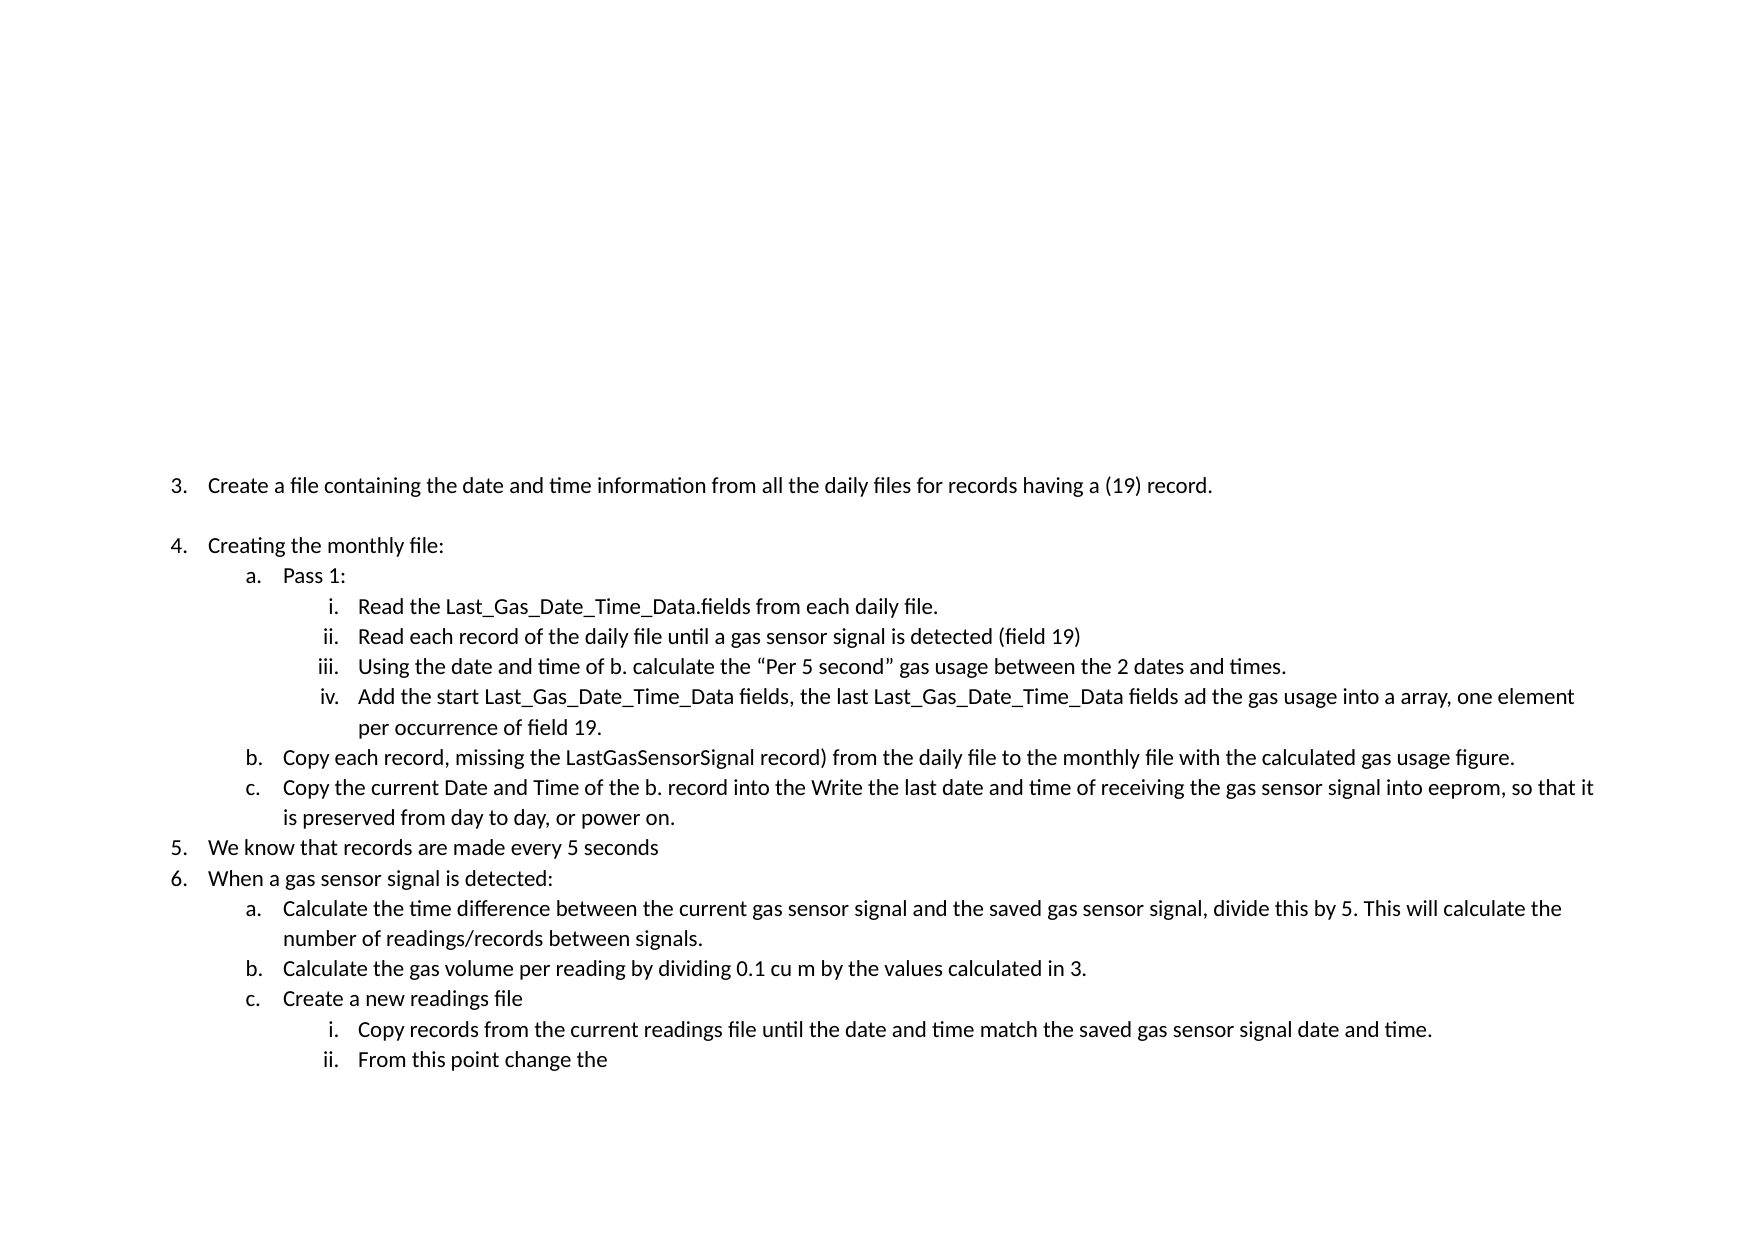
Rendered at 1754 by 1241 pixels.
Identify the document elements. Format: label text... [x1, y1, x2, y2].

list Copy records from the current readings file until the date and time match the saved gas sensor signal date and time. [339, 1015, 1604, 1043]
list Creating the monthly file: [170, 531, 1604, 559]
list Copy the current Date and Time of the b. record into the Write the last date and time of receiving the gas sensor signal into eeprom, so that it is preserved from day to day, or power on. [245, 773, 1604, 831]
list Copy each record, missing the LastGasSensorSignal record) from the daily file to the monthly file with the calculated gas usage figure. [245, 743, 1604, 771]
list Calculate the gas volume per reading by dividing 0.1 cu m by the values calculated in 3. [245, 954, 1604, 982]
list From this point change the [339, 1045, 1604, 1073]
list Create a new readings file [245, 984, 1604, 1013]
list Read the Last_Gas_Date_Time_Data.fields from each daily file. [339, 592, 1604, 620]
list We know that records are made every 5 seconds [170, 833, 1604, 862]
list Pass 1: [245, 562, 1604, 590]
list Read each record of the daily file until a gas sensor signal is detected (field 19) [339, 622, 1604, 650]
list Calculate the time difference between the current gas sensor signal and the saved gas sensor signal, divide this by 5. This will calculate the number of readings/records between signals. [245, 894, 1604, 952]
list Using the date and time of b. calculate the “Per 5 second” gas usage between the 2 dates and times. [339, 652, 1604, 680]
list Add the start Last_Gas_Date_Time_Data fields, the last Last_Gas_Date_Time_Data fields ad the gas usage into a array, one element per occurrence of field 19. [339, 682, 1604, 741]
list When a gas sensor signal is detected: [170, 864, 1604, 892]
list Create a file containing the date and time information from all the daily files for records having a (19) record. [170, 471, 1604, 499]
